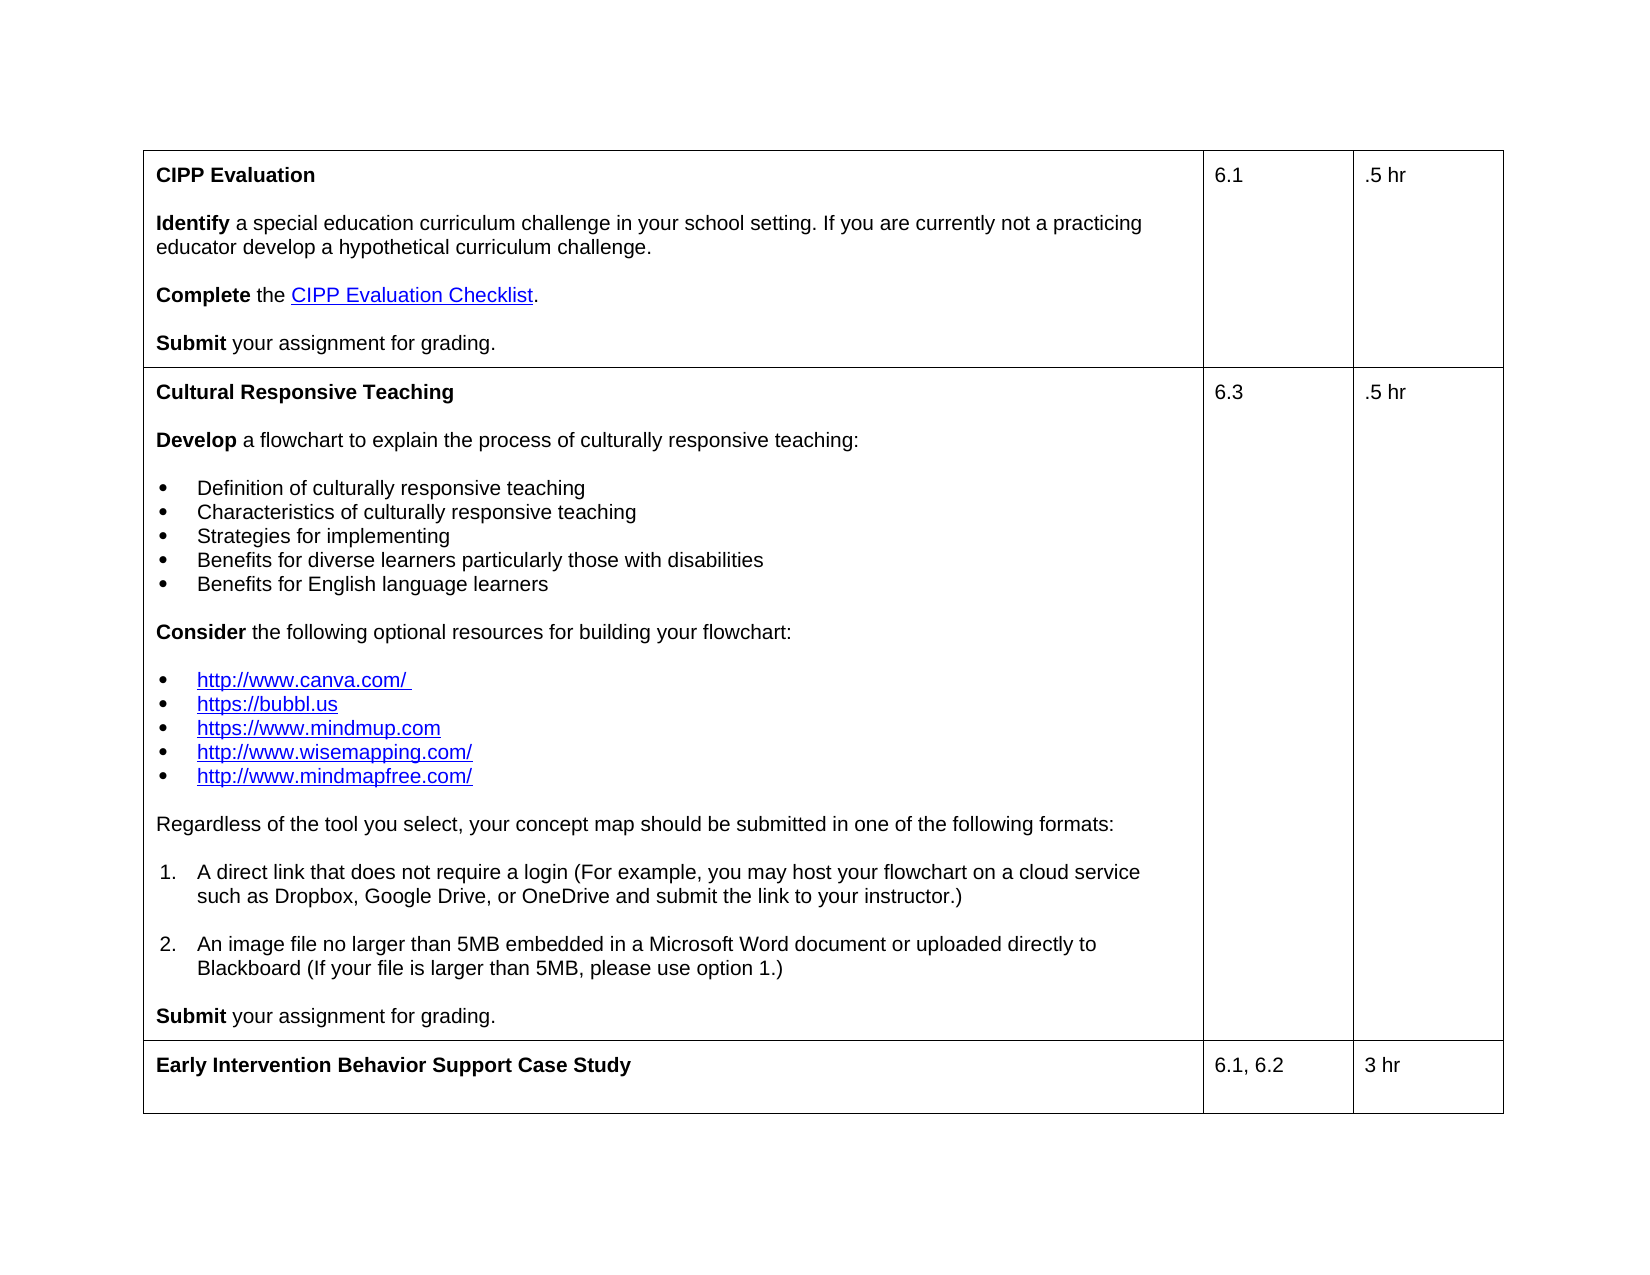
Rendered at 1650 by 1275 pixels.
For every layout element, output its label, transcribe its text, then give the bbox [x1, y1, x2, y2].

table_cell 6.1 [1204, 151, 1353, 367]
table_cell .5 hr [1354, 368, 1503, 1039]
table_cell Cultural Responsive Teaching Develop a flowchart to explain the process of culturally responsive teaching: Definition of culturally responsive teaching Characteristics of culturally responsive teaching Strategies for implementing Benefits for diverse learners particularly those with disabilities Benefits for English language learners Consider the following optional resources for building your flowchart: http://www.canva.com/ https://bubbl.us https://www.mindmup.com http://www.wisemapping.com/ http://www.mindmapfree.com/ Regardless of the tool you select, your concept map should be submitted in one of the following formats: A direct link that does not require a login (For example, you may host your flowchart on a cloud service such as Dropbox, Google Drive, or OneDrive and submit the link to your instructor.) An image file no larger than 5MB embedded in a Microsoft Word document or uploaded directly to Blackboard (If your file is larger than 5MB, please use option 1.) Submit your assignment for grading. [144, 368, 1203, 1039]
table_cell 3 hr [1354, 1041, 1503, 1112]
table_cell .5 hr [1354, 151, 1503, 367]
table_cell CIPP Evaluation Identify a special education curriculum challenge in your school setting. If you are currently not a practicing educator develop a hypothetical curriculum challenge. Complete the CIPP Evaluation Checklist. Submit your assignment for grading. [144, 151, 1203, 367]
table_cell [144, 1041, 1203, 1112]
table_cell 6.1, 6.2 [1204, 1041, 1353, 1112]
table_cell 6.3 [1204, 368, 1353, 1039]
